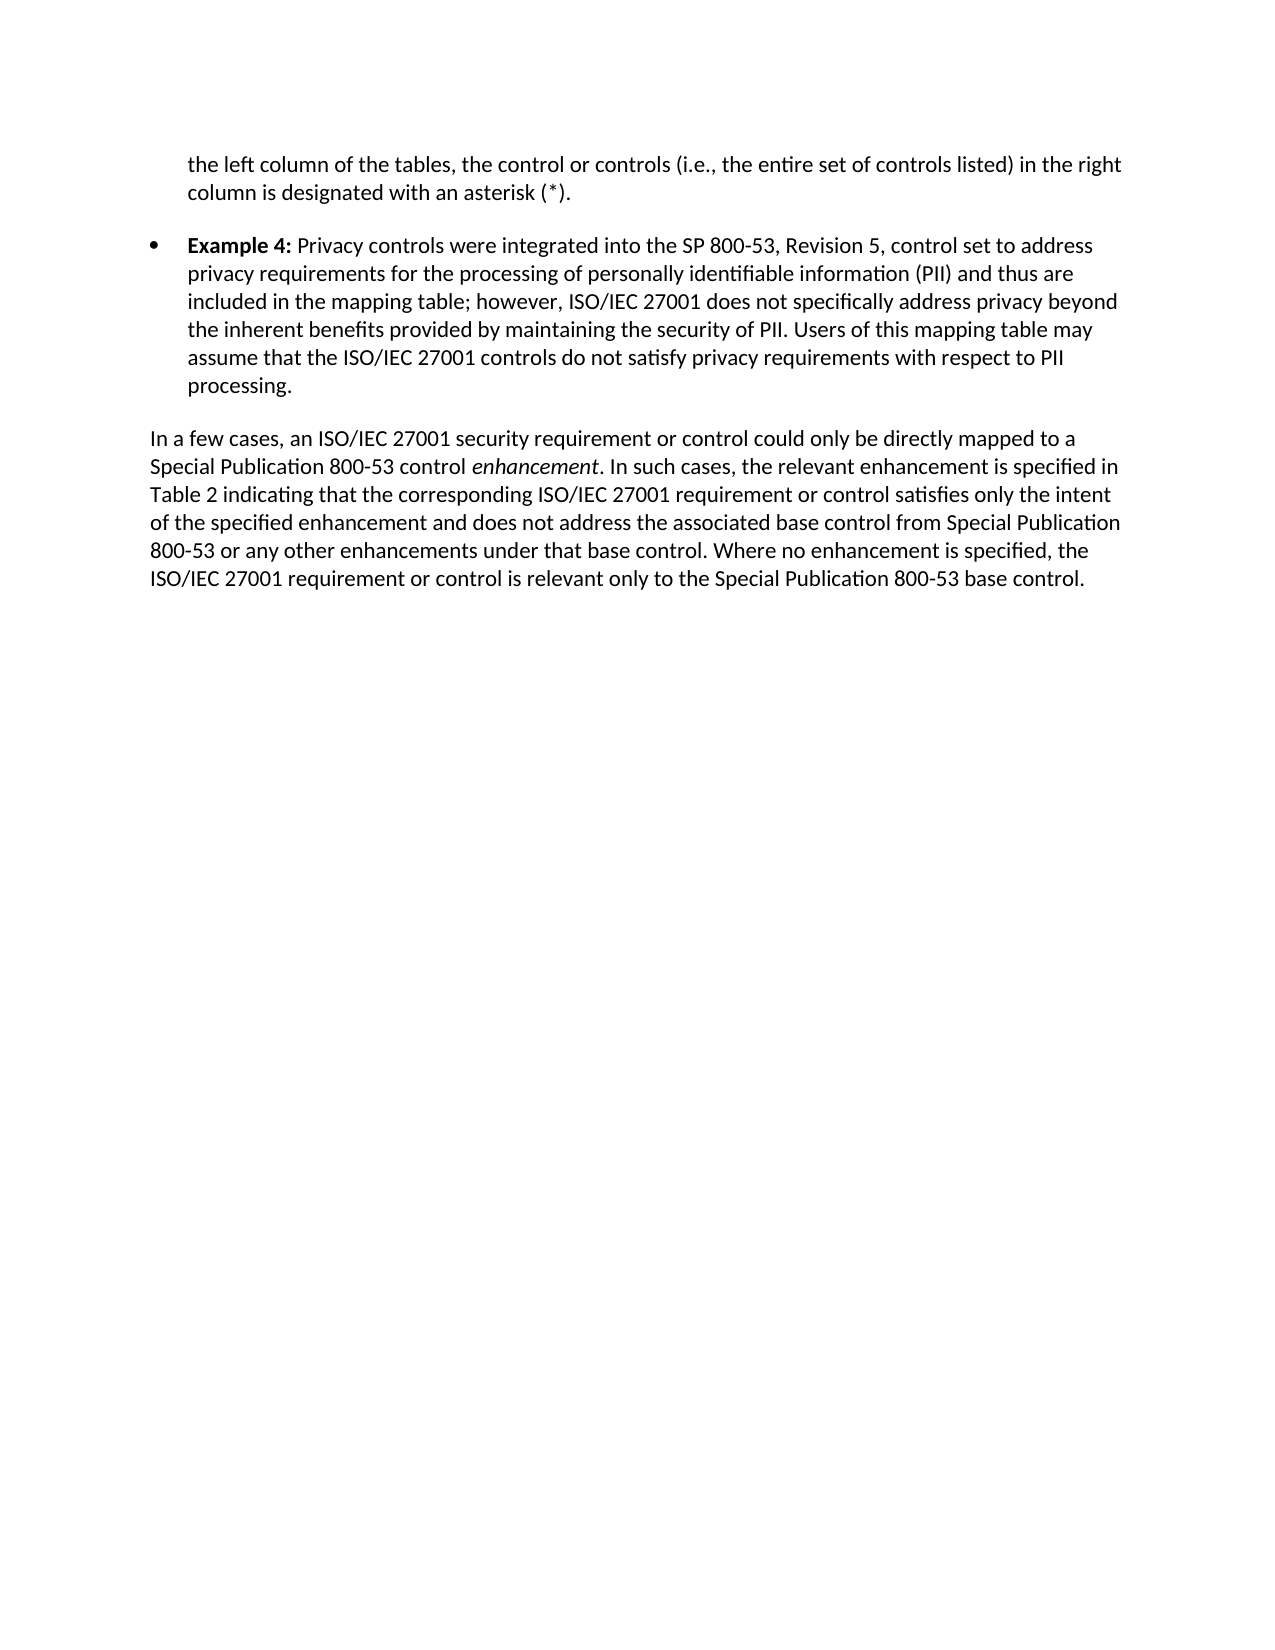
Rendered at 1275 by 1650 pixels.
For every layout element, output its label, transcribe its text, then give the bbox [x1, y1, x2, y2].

text In a few cases, an ISO/IEC 27001 security requirement or control could only be directly mapped to a Special Publication 800-53 control enhancement. In such cases, the relevant enhancement is specified in Table 2 indicating that the corresponding ISO/IEC 27001 requirement or control satisfies only the intent of the specified enhancement and does not address the associated base control from Special Publication 800-53 or any other enhancements under that base control. Where no enhancement is specified, the ISO/IEC 27001 requirement or control is relevant only to the Special Publication 800-53 base control. [150, 424, 1125, 592]
list Example 4: Privacy controls were integrated into the SP 800-53, Revision 5, control set to address privacy requirements for the processing of personally identifiable information (PII) and thus are included in the mapping table; however, ISO/IEC 27001 does not specifically address privacy beyond the inherent benefits provided by maintaining the security of PII. Users of this mapping table may assume that the ISO/IEC 27001 controls do not satisfy privacy requirements with respect to PII processing. [150, 231, 1125, 399]
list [150, 150, 1125, 206]
